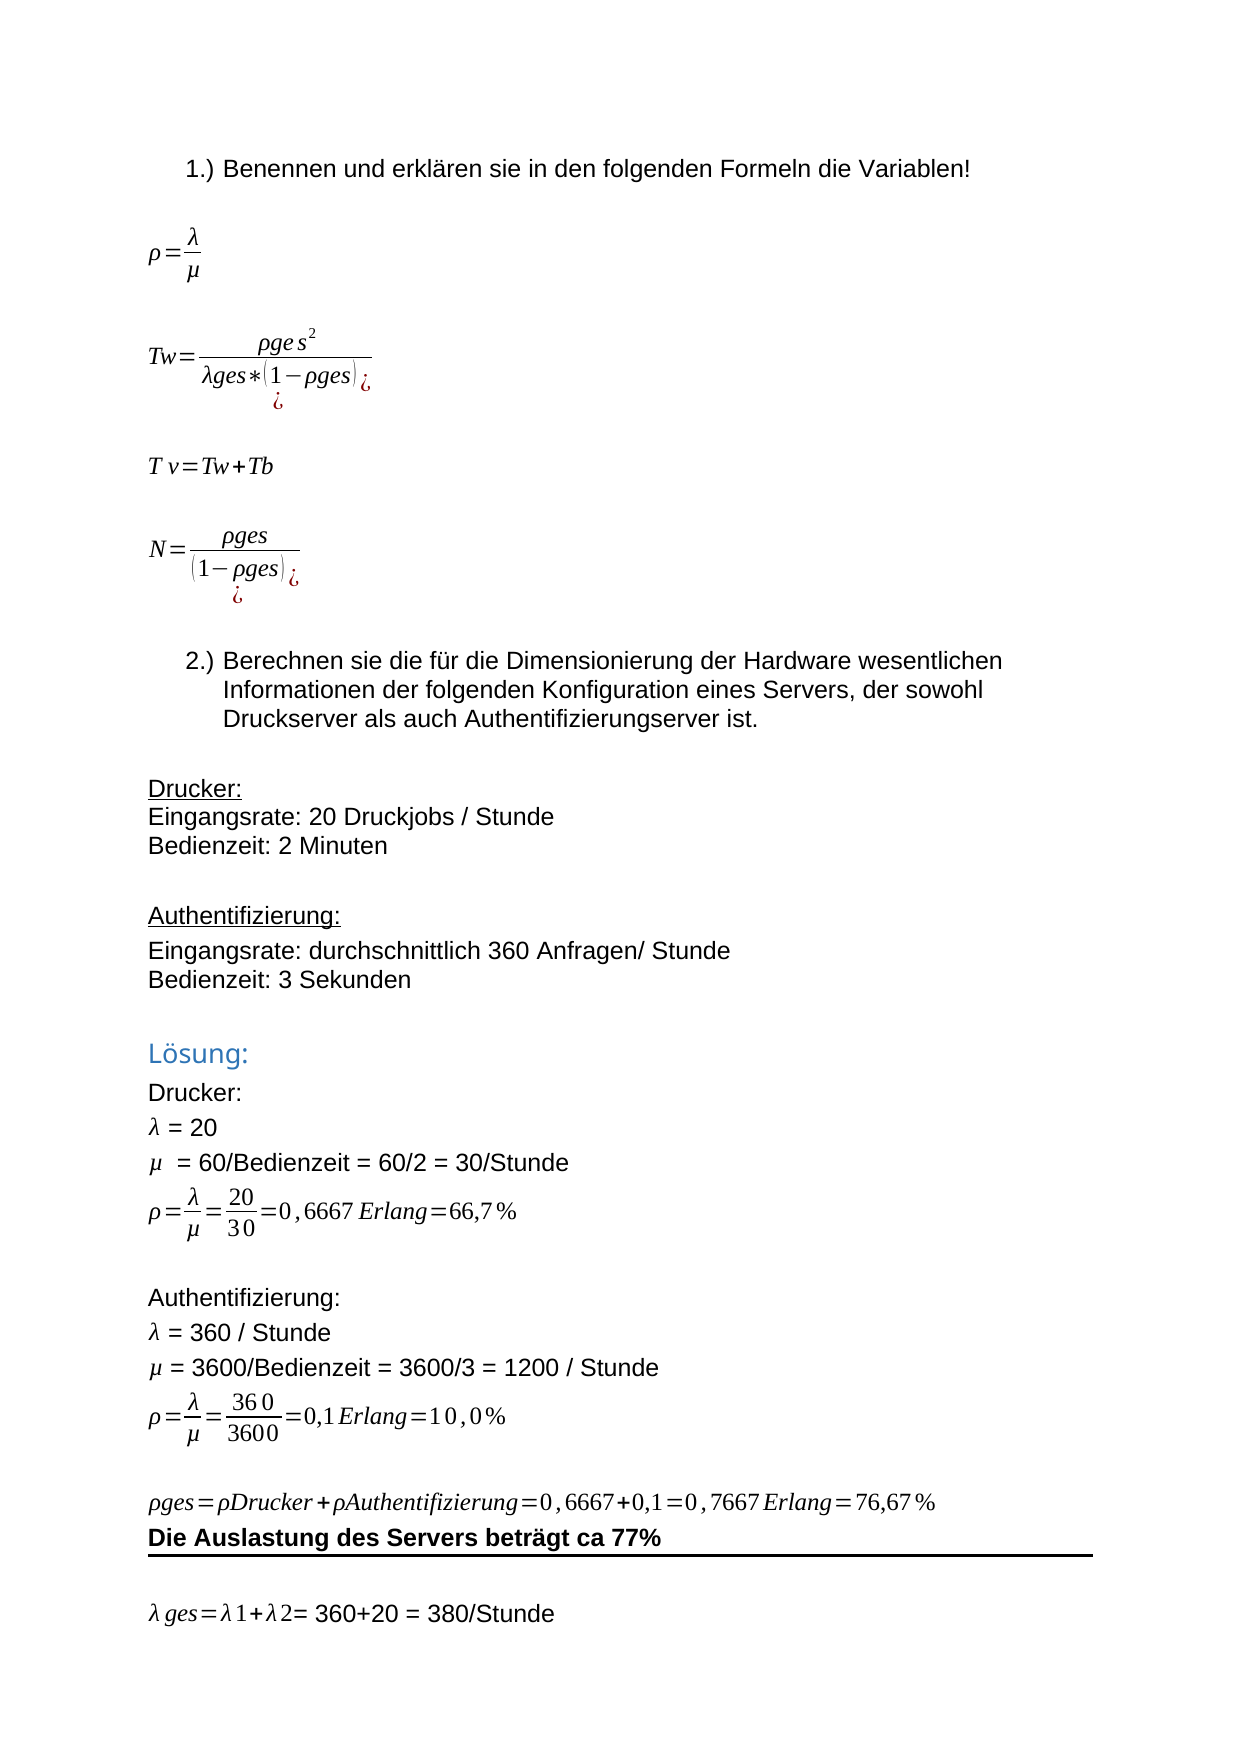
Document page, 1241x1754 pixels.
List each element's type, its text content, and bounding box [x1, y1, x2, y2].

text Eingangsrate: durchschnittlich 360 Anfragen/ Stunde Bedienzeit: 3 Sekunden [148, 936, 1093, 994]
text = 60/Bedienzeit = 60/2 = 30/Stunde [148, 1148, 1093, 1177]
list Benennen und erklären sie in den folgenden Formeln die Variablen! [185, 154, 1093, 183]
text = 360 / Stunde [148, 1318, 1093, 1347]
list Berechnen sie die für die Dimensionierung der Hardware wesentlichen Informationen der folgenden Konfiguration eines Servers, der sowohl Druckserver als auch Authentifizierungserver ist. [185, 646, 1093, 732]
text Drucker: Eingangsrate: 20 Druckjobs / Stunde Bedienzeit: 2 Minuten [148, 774, 1093, 860]
text Authentifizierung: [148, 1283, 1093, 1312]
text Drucker: [148, 1078, 1093, 1107]
text Die Auslastung des Servers beträgt ca 77% [148, 1523, 1093, 1554]
text = 20 [148, 1113, 1093, 1142]
text Authentifizierung: [148, 901, 1093, 930]
text = 3600/Bedienzeit = 3600/3 = 1200 / Stunde [148, 1353, 1093, 1382]
text = 360+20 = 380/Stunde [148, 1599, 1093, 1627]
subtitle Lösung: [148, 1035, 1093, 1072]
